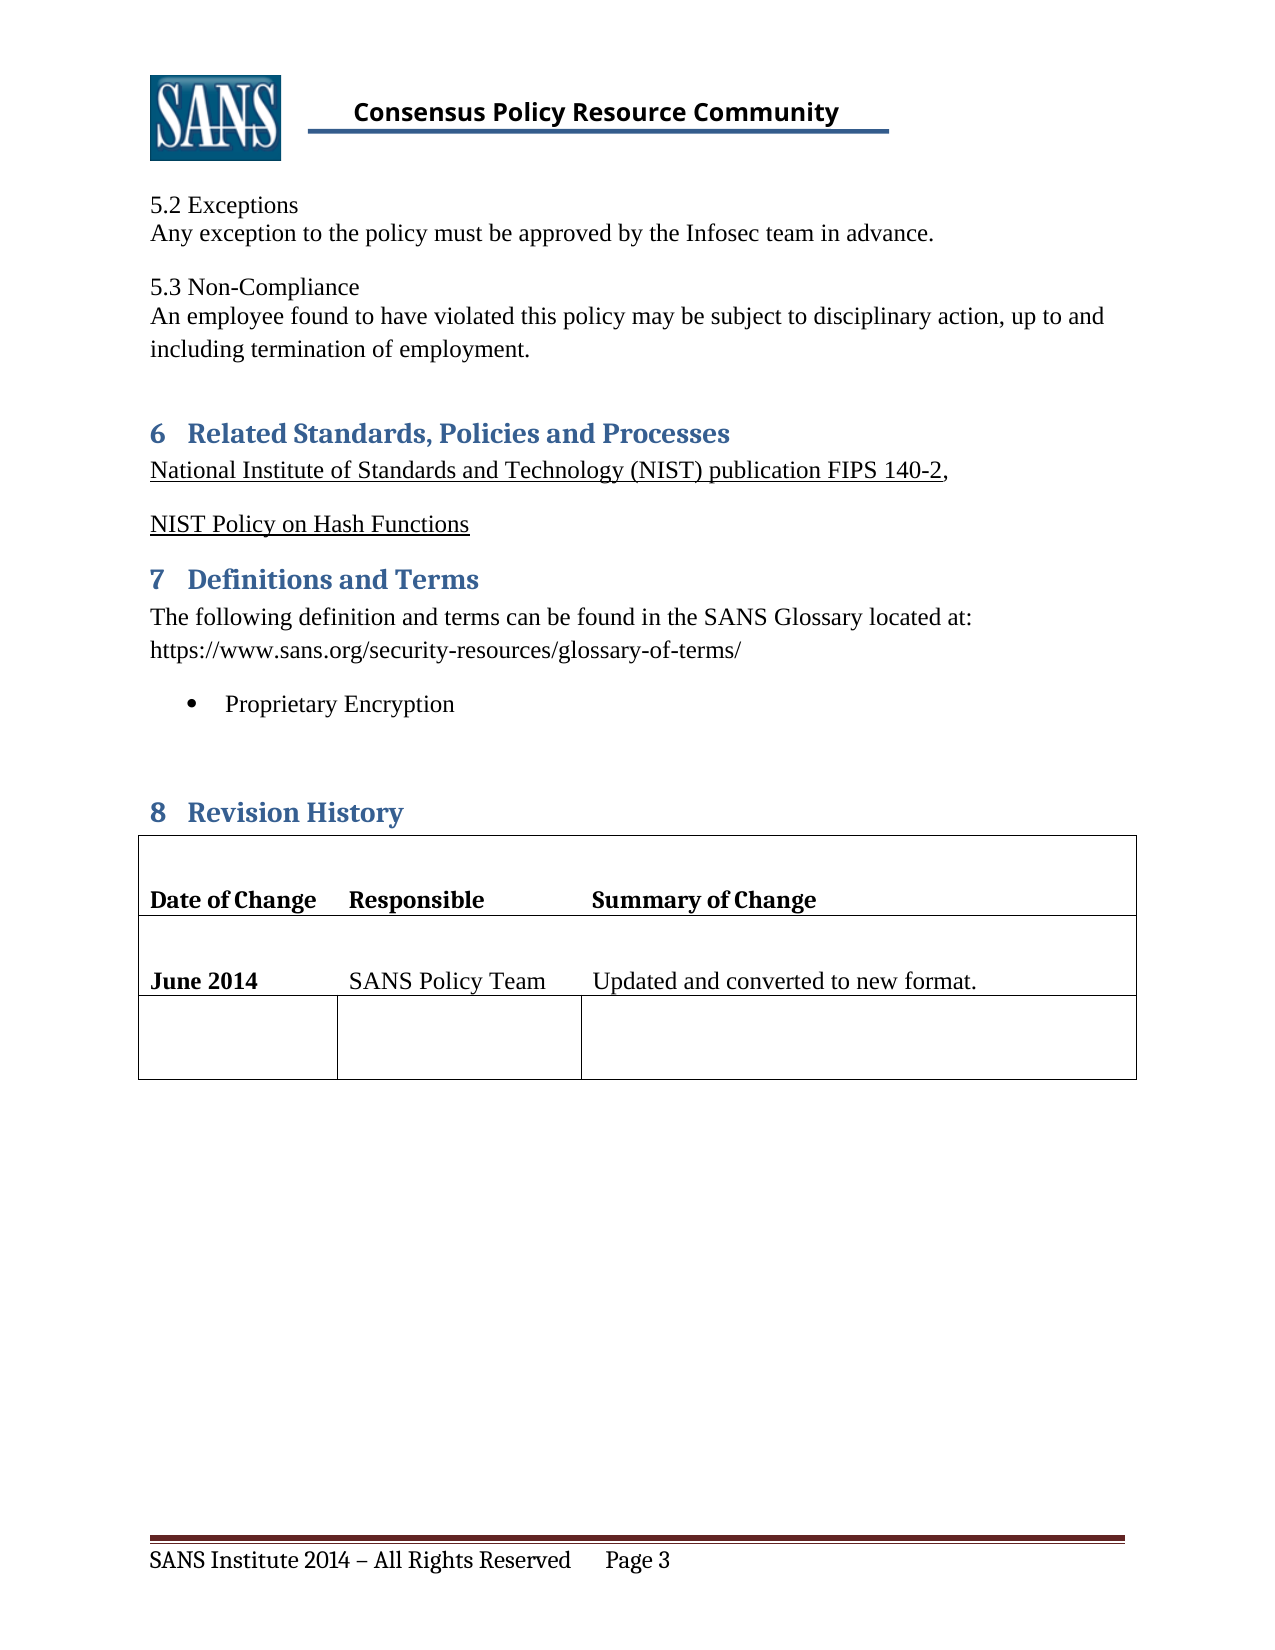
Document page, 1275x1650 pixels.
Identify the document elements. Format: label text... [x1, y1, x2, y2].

table_cell [338, 996, 581, 1079]
table_cell June 2014 [139, 916, 337, 994]
subtitle Revision History [150, 796, 1125, 830]
table_cell Updated and converted to new format. [581, 916, 1136, 994]
text NIST Policy on Hash Functions [150, 509, 1125, 538]
table_cell SANS Policy Team [338, 916, 581, 994]
text https://www.sans.org/security-resources/glossary-of-terms/ [150, 635, 1125, 664]
subtitle Exceptions [150, 190, 1125, 218]
subtitle Related Standards, Policies and Processes [150, 417, 1125, 451]
table_header Responsible [338, 836, 581, 915]
text National Institute of Standards and Technology (NIST) publication FIPS 140-2, [150, 456, 1125, 484]
text The following definition and terms can be found in the SANS Glossary located at: [150, 602, 1125, 631]
table_header Date of Change [139, 836, 337, 915]
table_cell [139, 996, 337, 1079]
subtitle Non-Compliance [150, 272, 1125, 301]
table_cell [582, 996, 1136, 1079]
subtitle Definitions and Terms [150, 563, 1125, 597]
list Proprietary Encryption [187, 689, 1125, 717]
table_header Summary of Change [581, 836, 1136, 915]
list Any exception to the policy must be approved by the Infosec team in advance. [150, 218, 1125, 247]
list An employee found to have violated this policy may be subject to disciplinary action, up to and including termination of employment. [150, 301, 1125, 363]
